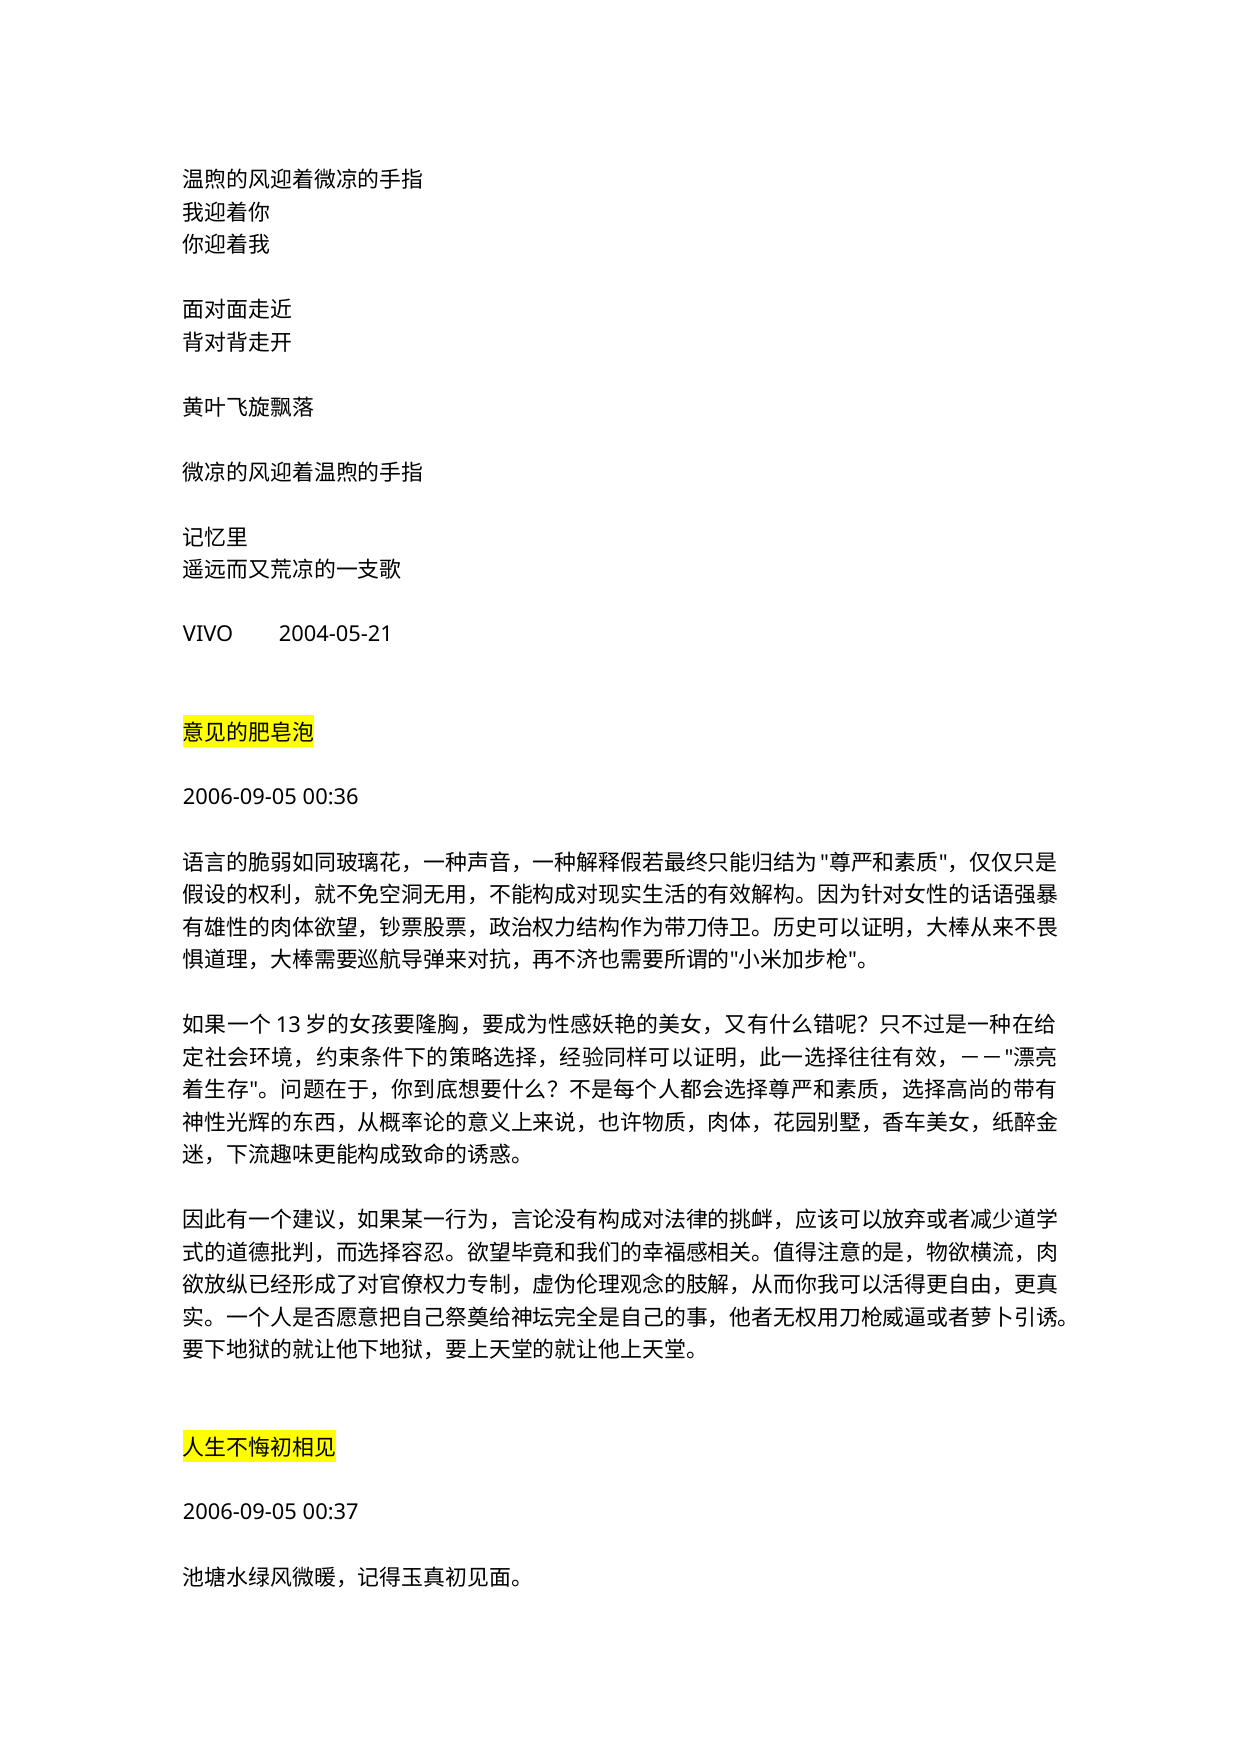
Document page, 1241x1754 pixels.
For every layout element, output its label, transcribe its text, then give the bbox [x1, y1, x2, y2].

text 面对面走近 [183, 292, 1058, 324]
text 我迎着你 [183, 194, 1058, 227]
text 2006-09-05 00:36 [183, 779, 1058, 812]
text 记忆里 [183, 519, 1058, 552]
text 你迎着我 [183, 227, 1058, 259]
text 因此有一个建议，如果某一行为，言论没有构成对法律的挑衅，应该可以放弃或者减少道学式的道德批判，而选择容忍。欲望毕竟和我们的幸福感相关。值得注意的是，物欲横流，肉欲放纵已经形成了对官僚权力专制，虚伪伦理观念的肢解，从而你我可以活得更自由，更真实。一个人是否愿意把自己祭奠给神坛完全是自己的事，他者无权用刀枪威逼或者萝卜引诱。要下地狱的就让他下地狱，要上天堂的就让他上天堂。 [183, 1202, 1058, 1364]
text 池塘水绿风微暖，记得玉真初见面。 [183, 1559, 1058, 1592]
text 2006-09-05 00:37 [183, 1494, 1058, 1527]
text 人生不悔初相见 [183, 1429, 1058, 1462]
text 温煦的风迎着微凉的手指 [183, 162, 1058, 194]
text 遥远而又荒凉的一支歌 [183, 552, 1058, 584]
text 如果一个13岁的女孩要隆胸，要成为性感妖艳的美女，又有什么错呢？只不过是一种在给定社会环境，约束条件下的策略选择，经验同样可以证明，此一选择往往有效，－－"漂亮着生存"。问题在于，你到底想要什么？不是每个人都会选择尊严和素质，选择高尚的带有神性光辉的东西，从概率论的意义上来说，也许物质，肉体，花园别墅，香车美女，纸醉金迷，下流趣味更能构成致命的诱惑。 [183, 1007, 1058, 1169]
text 语言的脆弱如同玻璃花，一种声音，一种解释假若最终只能归结为"尊严和素质"，仅仅只是假设的权利，就不免空洞无用，不能构成对现实生活的有效解构。因为针对女性的话语强暴有雄性的肉体欲望，钞票股票，政治权力结构作为带刀侍卫。历史可以证明，大棒从来不畏惧道理，大棒需要巡航导弹来对抗，再不济也需要所谓的"小米加步枪"。 [183, 844, 1058, 974]
text 黄叶飞旋飘落 [183, 389, 1058, 422]
text 微凉的风迎着温煦的手指 [183, 454, 1058, 487]
text 背对背走开 [183, 324, 1058, 357]
text 意见的肥皂泡 [183, 714, 1058, 747]
text VIVO 2004-05-21 [183, 617, 1058, 649]
